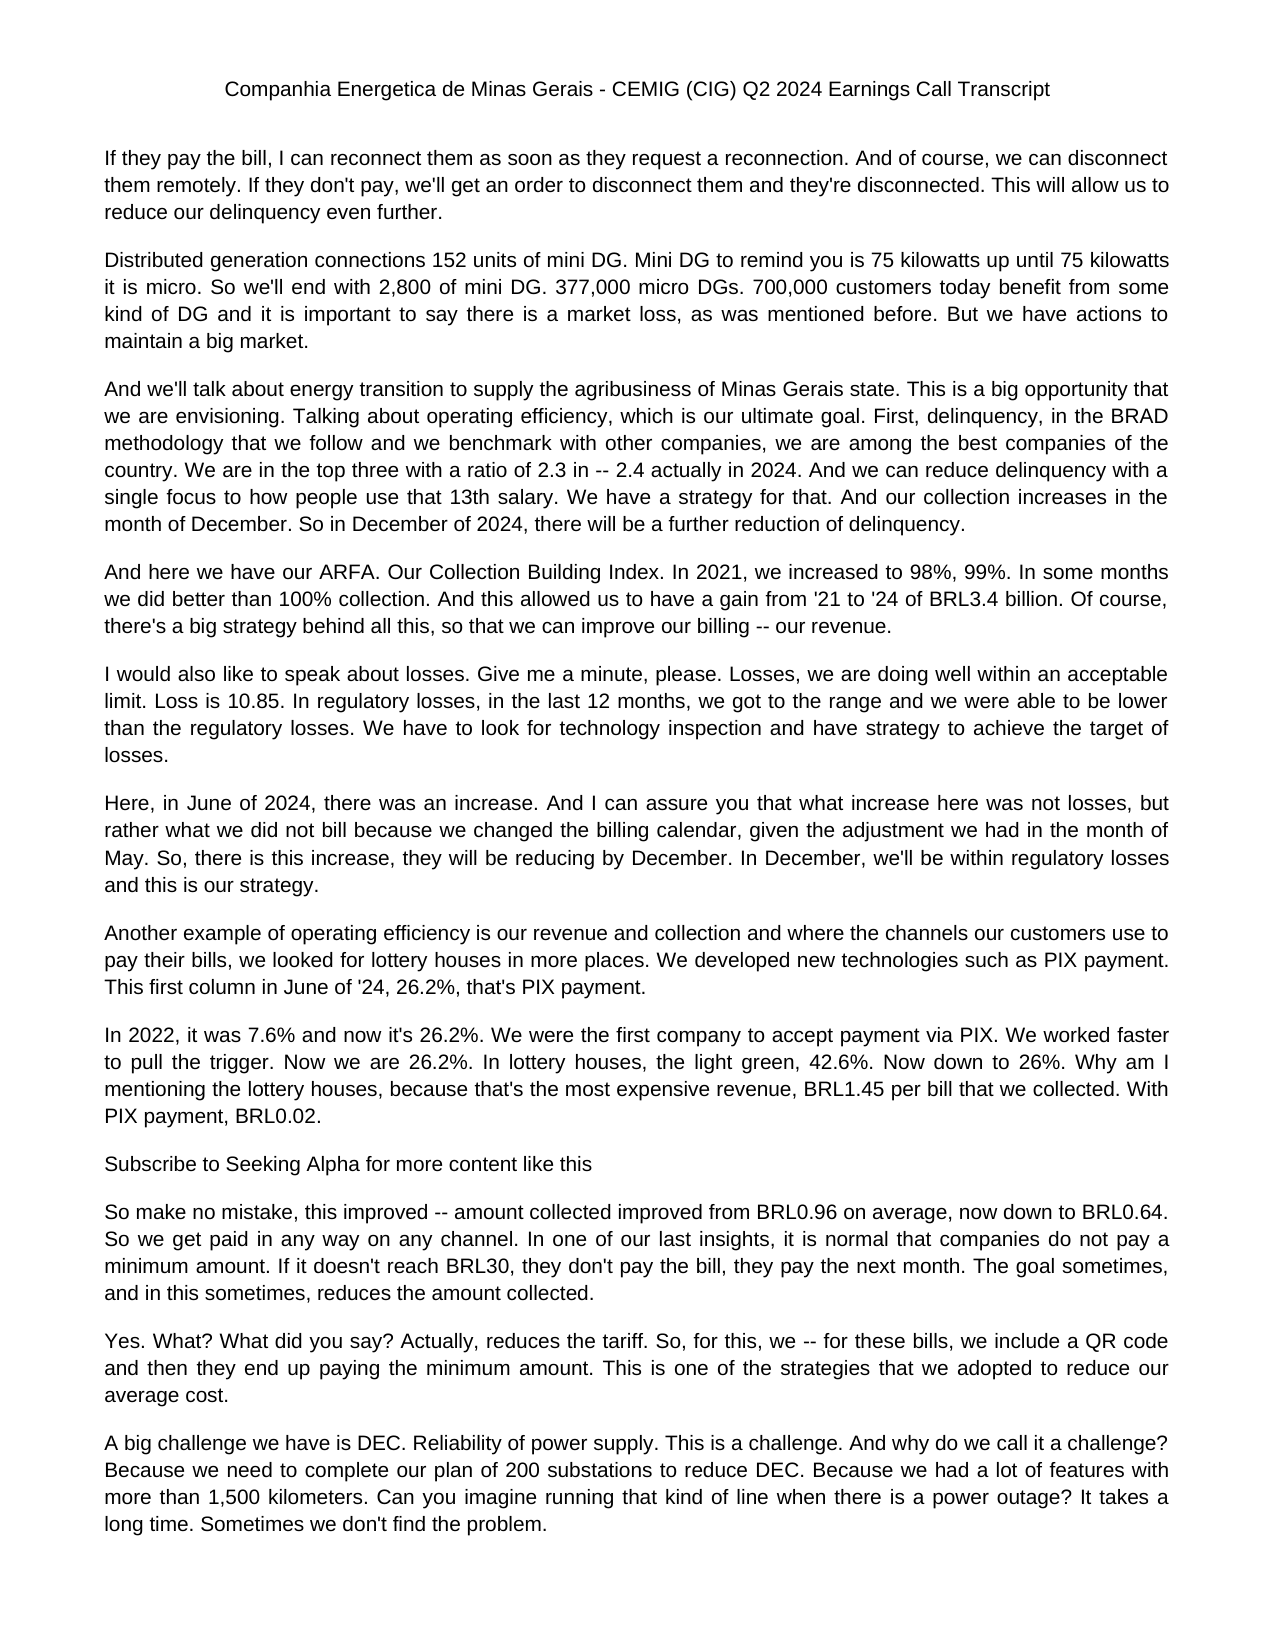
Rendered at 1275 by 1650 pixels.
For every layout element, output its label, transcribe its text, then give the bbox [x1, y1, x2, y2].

text Another example of operating efficiency is our revenue and collection and where the channels our customers use to pay their bills, we looked for lottery houses in more places. We developed new technologies such as PIX payment. This first column in June of '24, 26.2%, that's PIX payment. [104, 917, 1171, 998]
text Yes. What? What did you say? Actually, reduces the tariff. So, for this, we -- for these bills, we include a QR code and then they end up paying the minimum amount. This is one of the strategies that we adopted to reduce our average cost. [104, 1326, 1171, 1407]
text And we'll talk about energy transition to supply the agribusiness of Minas Gerais state. This is a big opportunity that we are envisioning. Talking about operating efficiency, which is our ultimate goal. First, delinquency, in the BRAD methodology that we follow and we benchmark with other companies, we are among the best companies of the country. We are in the top three with a ratio of 2.3 in -- 2.4 actually in 2024. And we can reduce delinquency with a single focus to how people use that 13th salary. We have a strategy for that. And our collection increases in the month of December. So in December of 2024, there will be a further reduction of delinquency. [104, 373, 1171, 536]
text I would also like to speak about losses. Give me a minute, please. Losses, we are doing well within an acceptable limit. Loss is 10.85. In regulatory losses, in the last 12 months, we got to the range and we were able to be lower than the regulatory losses. We have to look for technology inspection and have strategy to achieve the target of losses. [104, 659, 1171, 767]
text And here we have our ARFA. Our Collection Building Index. In 2021, we increased to 98%, 99%. In some months we did better than 100% collection. And this allowed us to have a gain from '21 to '24 of BRL3.4 billion. Of course, there's a big strategy behind all this, so that we can improve our billing -- our revenue. [104, 557, 1171, 638]
text Subscribe to Seeking Alpha for more content like this [104, 1148, 1171, 1176]
text So make no mistake, this improved -- amount collected improved from BRL0.96 on average, now down to BRL0.64. So we get paid in any way on any channel. In one of our last insights, it is normal that companies do not pay a minimum amount. If it doesn't reach BRL30, they don't pay the bill, they pay the next month. The goal sometimes, and in this sometimes, reduces the amount collected. [104, 1196, 1171, 1305]
text Here, in June of 2024, there was an increase. And I can assure you that what increase here was not losses, but rather what we did not bill because we changed the billing calendar, given the adjustment we had in the month of May. So, there is this increase, they will be reducing by December. In December, we'll be within regulatory losses and this is our strategy. [104, 788, 1171, 896]
text If they pay the bill, I can reconnect them as soon as they request a reconnection. And of course, we can disconnect them remotely. If they don't pay, we'll get an order to disconnect them and they're disconnected. This will allow us to reduce our delinquency even further. [104, 142, 1171, 223]
text Distributed generation connections 152 units of mini DG. Mini DG to remind you is 75 kilowatts up until 75 kilowatts it is micro. So we'll end with 2,800 of mini DG. 377,000 micro DGs. 700,000 customers today benefit from some kind of DG and it is important to say there is a market loss, as was mentioned before. But we have actions to maintain a big market. [104, 244, 1171, 353]
text A big challenge we have is DEC. Reliability of power supply. This is a challenge. And why do we call it a challenge? Because we need to complete our plan of 200 substations to reduce DEC. Because we had a lot of features with more than 1,500 kilometers. Can you imagine running that kind of line when there is a power outage? It takes a long time. Sometimes we don't find the problem. [104, 1428, 1171, 1536]
text In 2022, it was 7.6% and now it's 26.2%. We were the first company to accept payment via PIX. We worked faster to pull the trigger. Now we are 26.2%. In lottery houses, the light green, 42.6%. Now down to 26%. Why am I mentioning the lottery houses, because that's the most expensive revenue, BRL1.45 per bill that we collected. With PIX payment, BRL0.02. [104, 1019, 1171, 1128]
